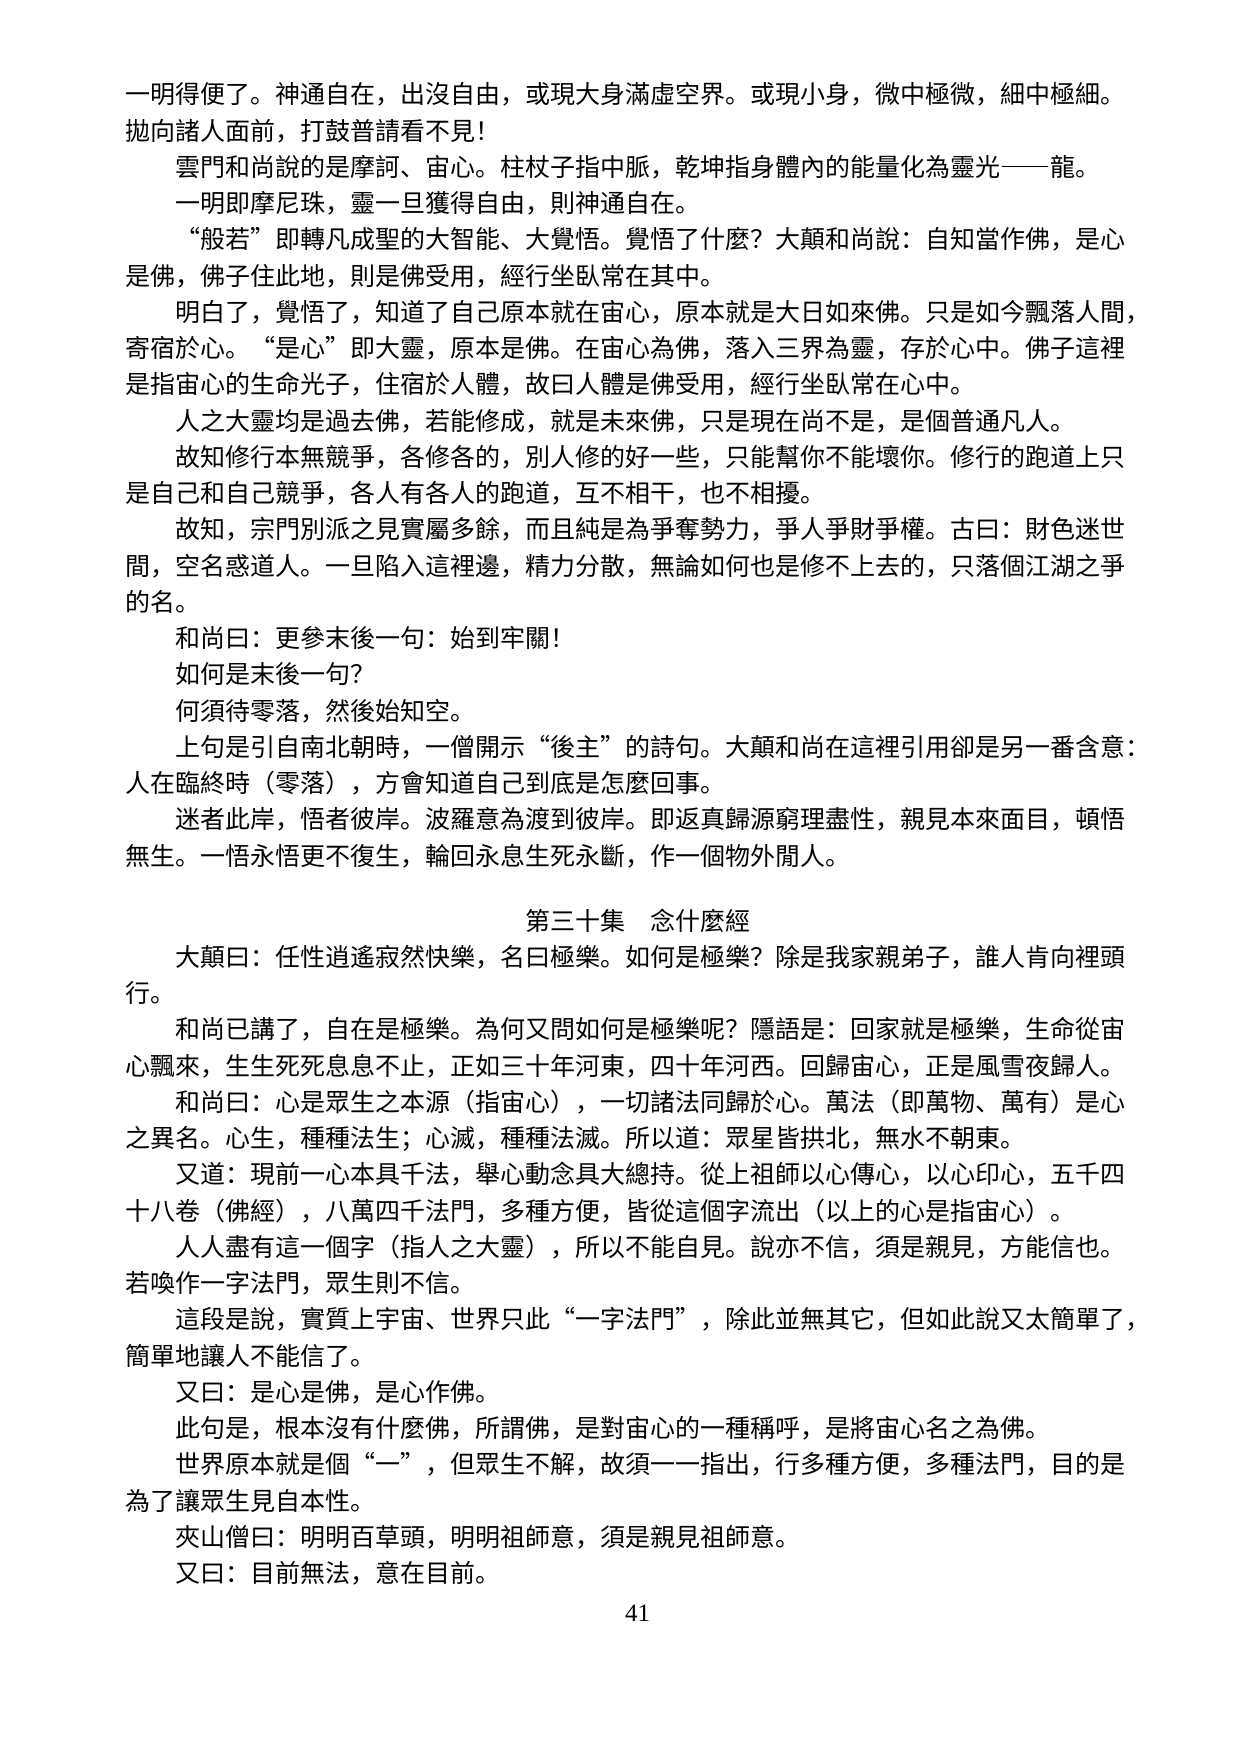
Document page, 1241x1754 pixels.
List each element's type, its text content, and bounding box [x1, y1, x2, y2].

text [125, 75, 1146, 872]
text 第三十集 念什麼經 [292, 901, 983, 937]
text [125, 937, 1146, 1590]
